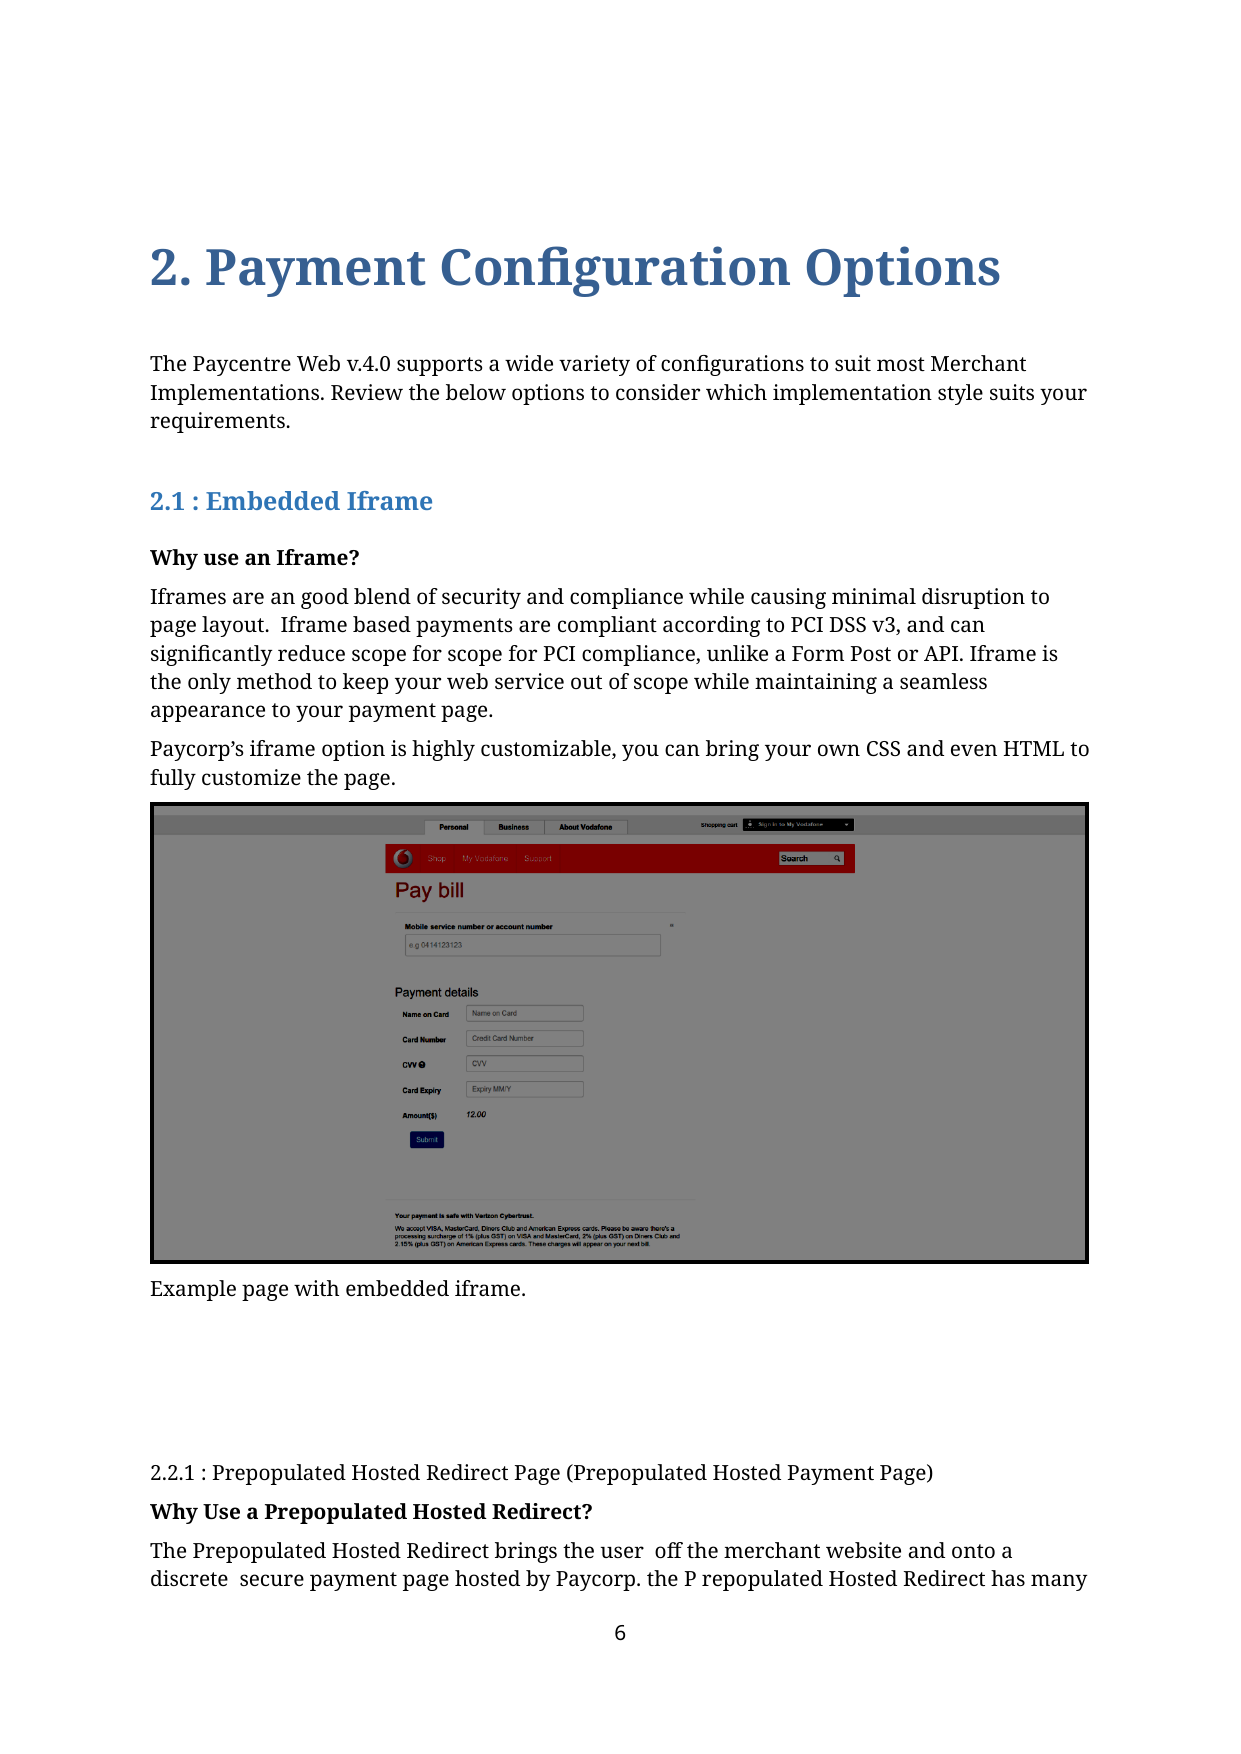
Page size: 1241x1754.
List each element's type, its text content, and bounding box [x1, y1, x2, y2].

text Why Use a Prepopulated Hosted Redirect? [150, 1497, 1090, 1526]
text Example page with embedded iframe. [150, 1274, 1090, 1303]
text The Paycentre Web v.4.0 supports a wide variety of configurations to suit most Merchant Implementations. Review the below options to consider which implementation style suits your requirements. [150, 349, 1090, 434]
text Paycorp’s iframe option is highly customizable, you can bring your own CSS and even HTML to fully customize the page. [150, 734, 1090, 791]
text Iframes are an good blend of security and compliance while causing minimal disruption to page layout. Iframe based payments are compliant according to PCI DSS v3, and can significantly reduce scope for scope for PCI compliance, unlike a Form Post or API. Iframe is the only method to keep your web service out of scope while maintaining a seamless appearance to your payment page. [150, 582, 1090, 724]
subtitle 2. Payment Configuration Options [150, 232, 1090, 300]
text Why use an Iframe? [150, 543, 1090, 571]
subtitle 2.2.1 : Prepopulated Hosted Redirect Page (Prepopulated Hosted Payment Page) [150, 1458, 1090, 1487]
text 2.1 : Embedded Iframe [150, 484, 1090, 518]
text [150, 1536, 1090, 1593]
